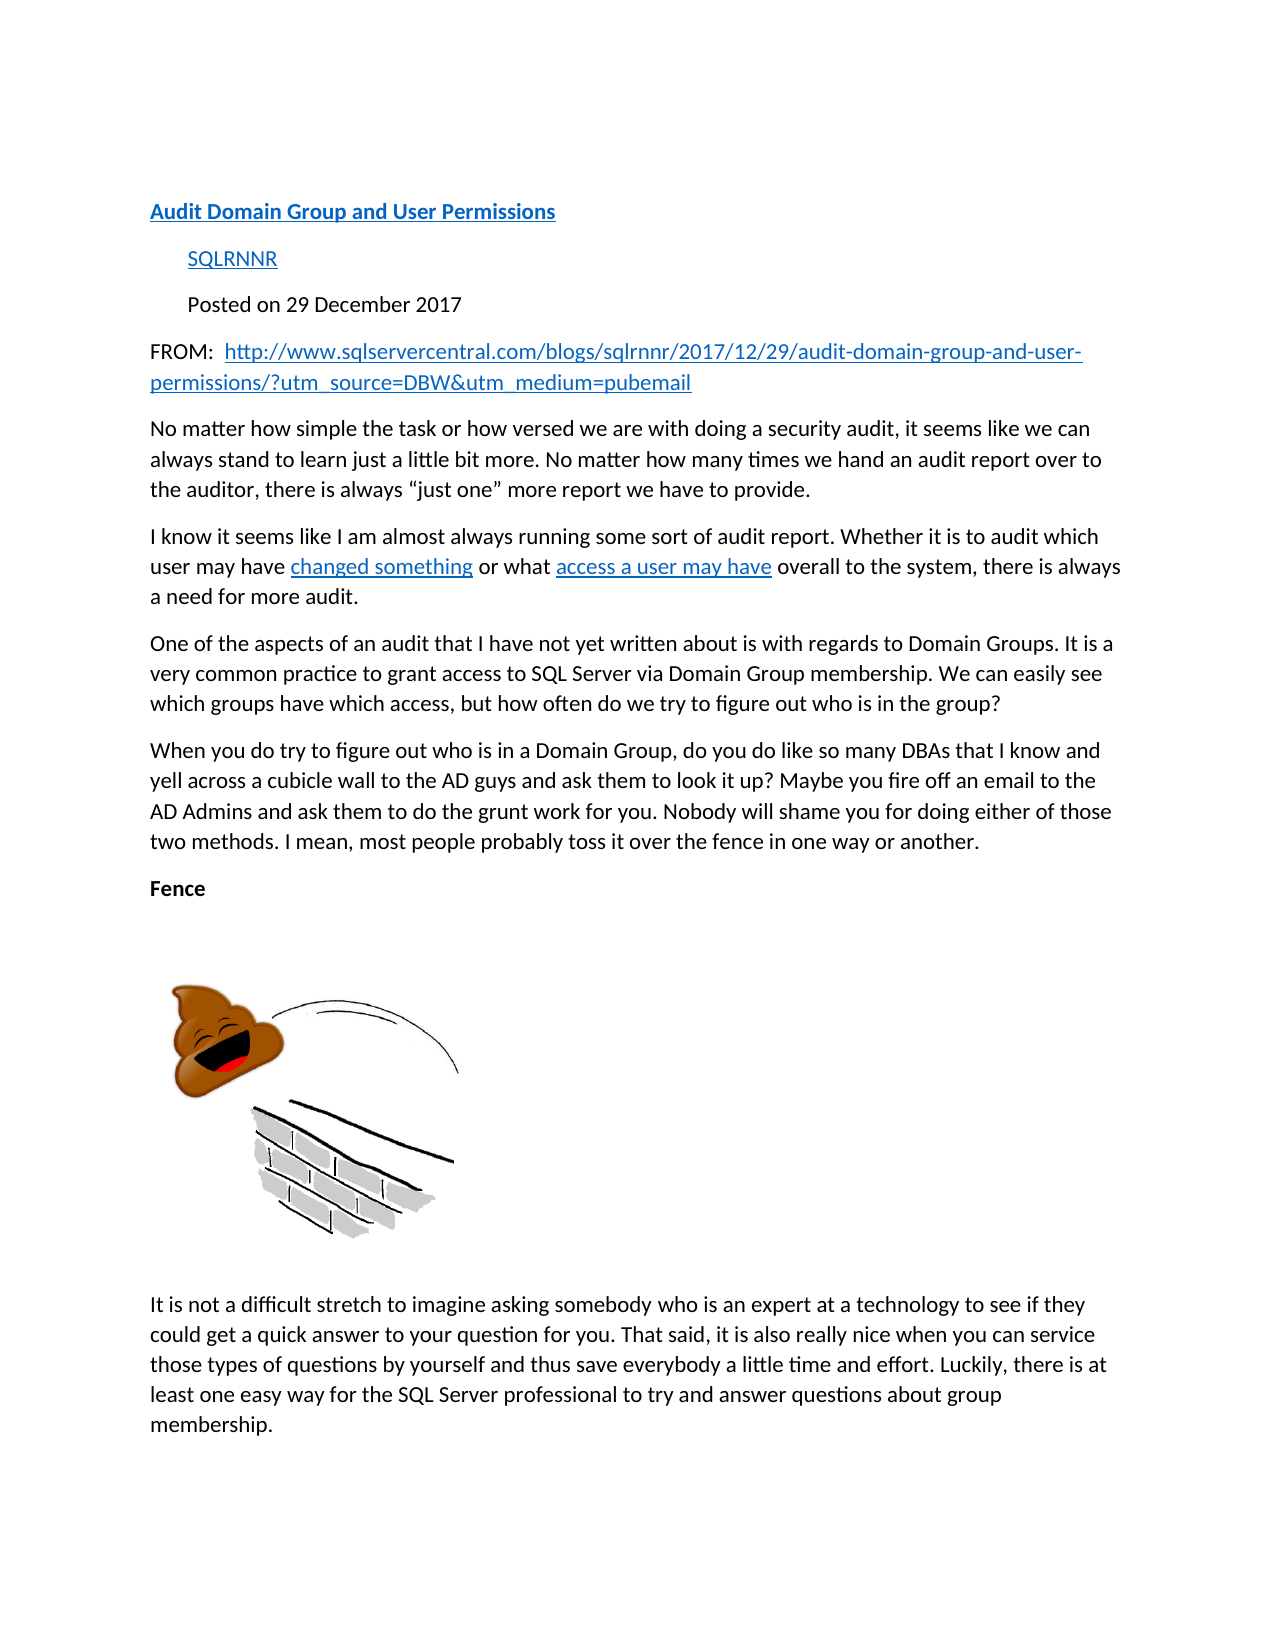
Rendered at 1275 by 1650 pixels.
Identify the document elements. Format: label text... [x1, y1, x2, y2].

text When you do try to figure out who is in a Domain Group, do you do like so many DBAs that I know and yell across a cubicle wall to the AD guys and ask them to look it up? Maybe you fire off an email to the AD Admins and ask them to do the grunt work for you. Nobody will shame you for doing either of those two methods. I mean, most people probably toss it over the fence in one way or another. [150, 736, 1125, 855]
text FROM: http://www.sqlservercentral.com/blogs/sqlrnnr/2017/12/29/audit-domain-group-and-user-permissions/?utm_source=DBW&utm_medium=pubemail [150, 337, 1125, 396]
text It is not a difficult stretch to imagine asking somebody who is an expert at a technology to see if they could get a quick answer to your question for you. That said, it is also really nice when you can service those types of questions by yourself and thus save everybody a little time and effort. Luckily, there is at least one easy way for the SQL Server professional to try and answer questions about group membership. [150, 1290, 1125, 1438]
text One of the aspects of an audit that I have not yet written about is with regards to Domain Groups. It is a very common practice to grant access to SQL Server via Domain Group membership. We can easily see which groups have which access, but how often do we try to figure out who is in the group? [150, 629, 1125, 718]
text Fence [150, 874, 1125, 902]
text I know it seems like I am almost always running some sort of audit report. Whether it is to audit which user may have changed something or what access a user may have overall to the system, there is always a need for more audit. [150, 522, 1125, 610]
text No matter how simple the task or how versed we are with doing a security audit, it seems like we can always stand to learn just a little bit more. No matter how many times we hand an audit report over to the auditor, there is always “just one” more report we have to provide. [150, 414, 1125, 503]
picture [150, 967, 479, 1271]
text SQLRNNR [187, 244, 1125, 272]
text Posted on 29 December 2017 [187, 291, 1125, 319]
text Audit Domain Group and User Permissions [150, 197, 1125, 225]
